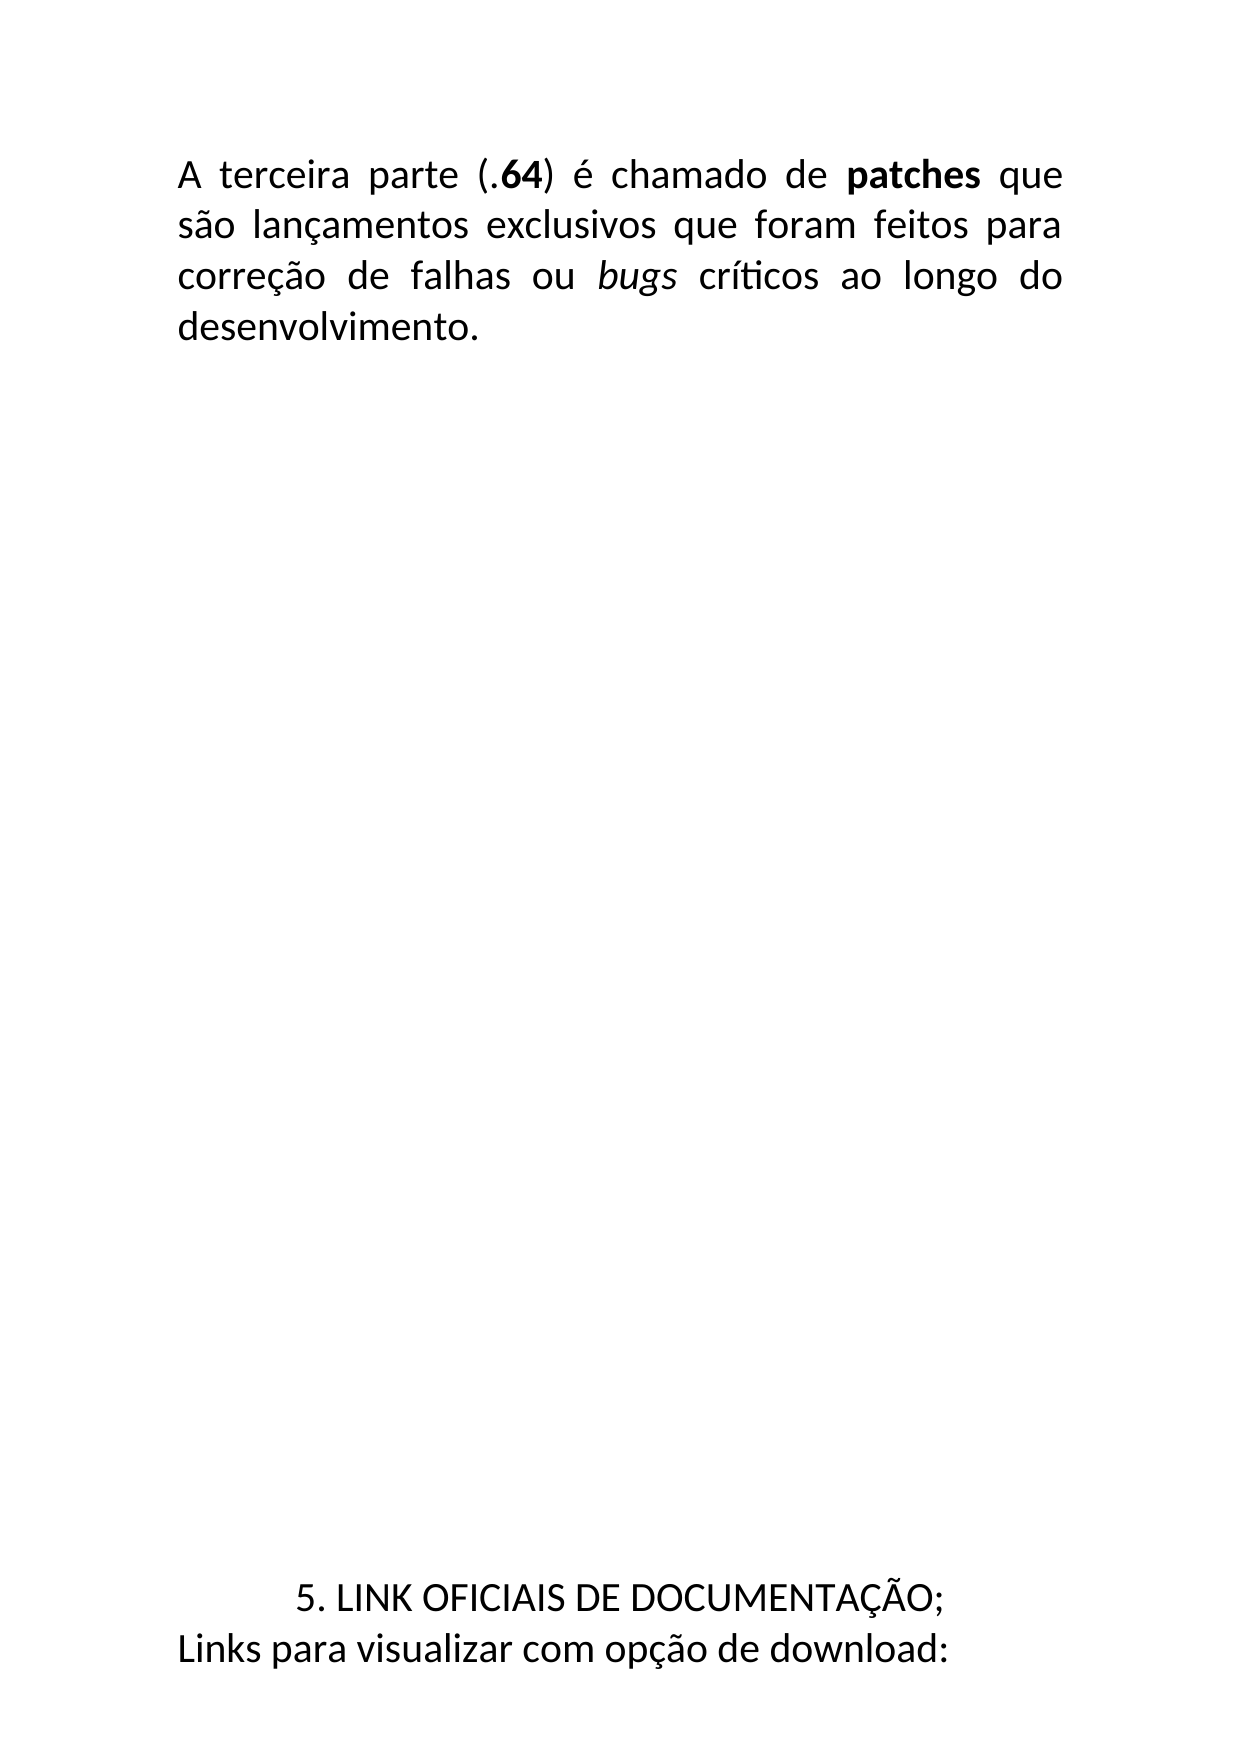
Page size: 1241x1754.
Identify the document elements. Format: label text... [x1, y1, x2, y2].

text Links para visualizar com opção de download: [177, 1622, 1063, 1673]
text A terceira parte (.64) é chamado de patches que são lançamentos exclusivos que foram feitos para correção de falhas ou bugs críticos ao longo do desenvolvimento. [177, 148, 1063, 351]
text 5. LINK OFICIAIS DE DOCUMENTAÇÃO; [177, 1571, 1063, 1622]
